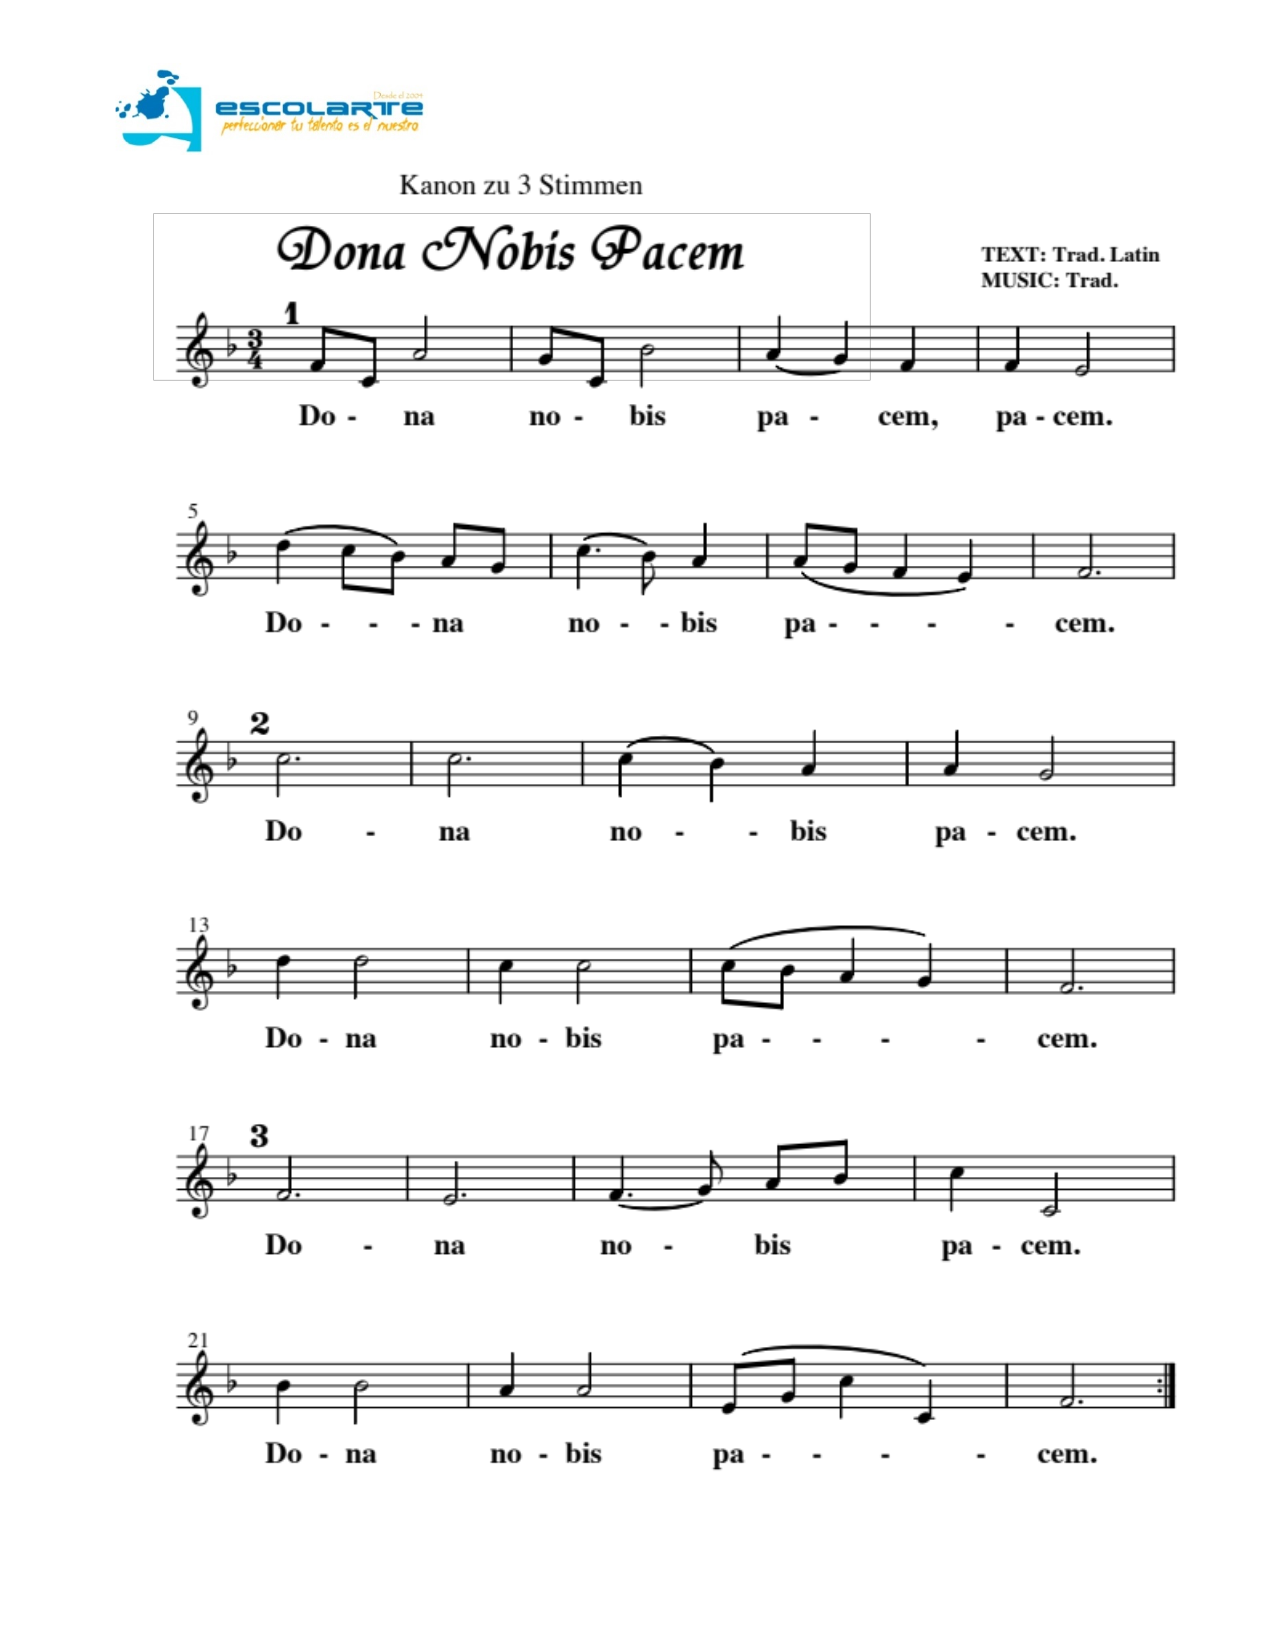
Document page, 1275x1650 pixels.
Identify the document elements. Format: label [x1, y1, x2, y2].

picture [115, 63, 429, 155]
